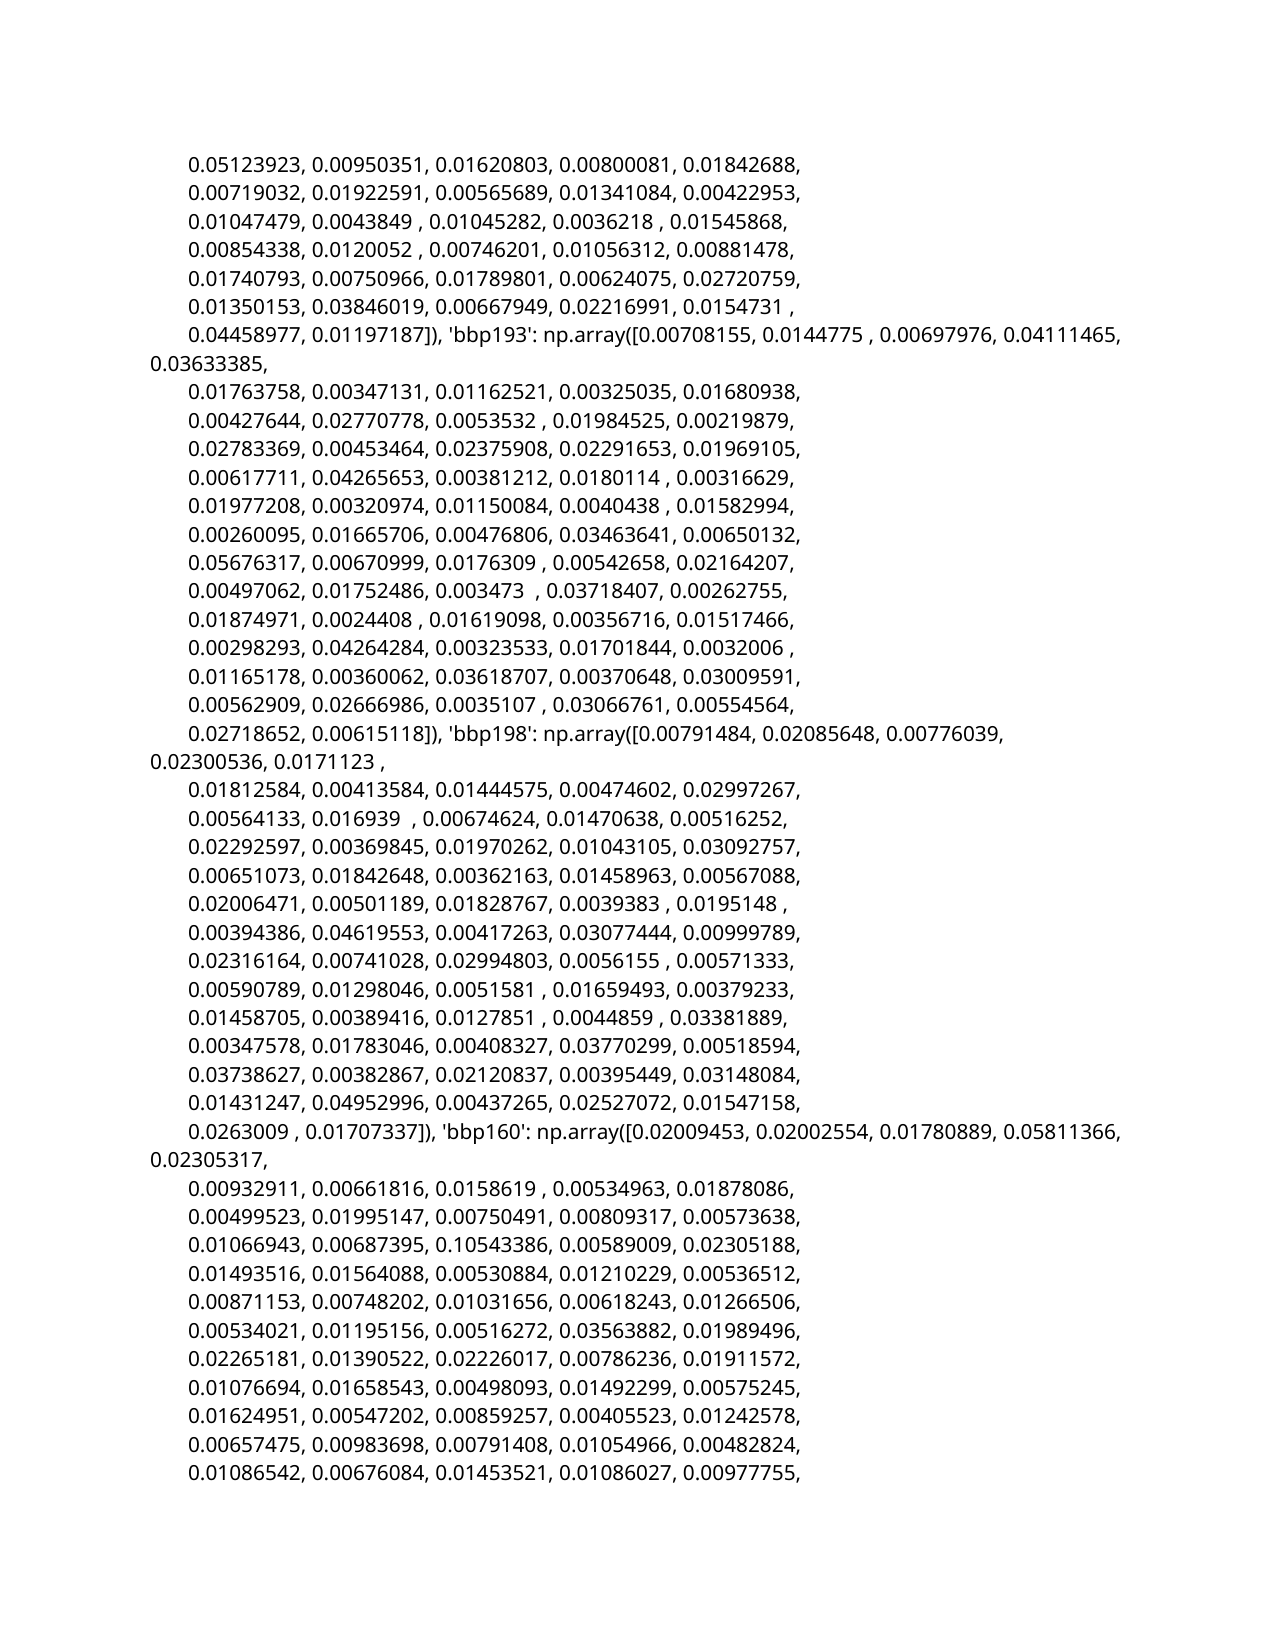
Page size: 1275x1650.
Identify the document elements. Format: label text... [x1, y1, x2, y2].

text 0.02265181, 0.01390522, 0.02226017, 0.00786236, 0.01911572, [150, 1344, 1125, 1373]
text 0.00719032, 0.01922591, 0.00565689, 0.01341084, 0.00422953, [150, 178, 1125, 207]
text 0.01812584, 0.00413584, 0.01444575, 0.00474602, 0.02997267, [150, 776, 1125, 804]
text 0.01165178, 0.00360062, 0.03618707, 0.00370648, 0.03009591, [150, 662, 1125, 690]
text 0.00564133, 0.016939 , 0.00674624, 0.01470638, 0.00516252, [150, 804, 1125, 832]
text 0.01431247, 0.04952996, 0.00437265, 0.02527072, 0.01547158, [150, 1088, 1125, 1117]
text 0.00871153, 0.00748202, 0.01031656, 0.00618243, 0.01266506, [150, 1287, 1125, 1316]
text 0.00617711, 0.04265653, 0.00381212, 0.0180114 , 0.00316629, [150, 463, 1125, 491]
text 0.00260095, 0.01665706, 0.00476806, 0.03463641, 0.00650132, [150, 520, 1125, 548]
text 0.02783369, 0.00453464, 0.02375908, 0.02291653, 0.01969105, [150, 434, 1125, 463]
text 0.03738627, 0.00382867, 0.02120837, 0.00395449, 0.03148084, [150, 1060, 1125, 1088]
text 0.01076694, 0.01658543, 0.00498093, 0.01492299, 0.00575245, [150, 1373, 1125, 1401]
text 0.01458705, 0.00389416, 0.0127851 , 0.0044859 , 0.03381889, [150, 1003, 1125, 1032]
text 0.01086542, 0.00676084, 0.01453521, 0.01086027, 0.00977755, [150, 1458, 1125, 1487]
text 0.00932911, 0.00661816, 0.0158619 , 0.00534963, 0.01878086, [150, 1174, 1125, 1202]
text 0.05676317, 0.00670999, 0.0176309 , 0.00542658, 0.02164207, [150, 548, 1125, 577]
text 0.00854338, 0.0120052 , 0.00746201, 0.01056312, 0.00881478, [150, 235, 1125, 264]
text 0.01763758, 0.00347131, 0.01162521, 0.00325035, 0.01680938, [150, 377, 1125, 406]
text 0.01066943, 0.00687395, 0.10543386, 0.00589009, 0.02305188, [150, 1231, 1125, 1259]
text 0.01874971, 0.0024408 , 0.01619098, 0.00356716, 0.01517466, [150, 605, 1125, 633]
text 0.0263009 , 0.01707337]), 'bbp160': np.array([0.02009453, 0.02002554, 0.01780889, 0.05811366, 0.02305317, [150, 1117, 1125, 1174]
text 0.00347578, 0.01783046, 0.00408327, 0.03770299, 0.00518594, [150, 1032, 1125, 1060]
text 0.00651073, 0.01842648, 0.00362163, 0.01458963, 0.00567088, [150, 861, 1125, 889]
text 0.01350153, 0.03846019, 0.00667949, 0.02216991, 0.0154731 , [150, 292, 1125, 321]
text 0.01624951, 0.00547202, 0.00859257, 0.00405523, 0.01242578, [150, 1401, 1125, 1430]
text 0.00657475, 0.00983698, 0.00791408, 0.01054966, 0.00482824, [150, 1430, 1125, 1458]
text 0.01977208, 0.00320974, 0.01150084, 0.0040438 , 0.01582994, [150, 491, 1125, 520]
text 0.02316164, 0.00741028, 0.02994803, 0.0056155 , 0.00571333, [150, 946, 1125, 975]
text 0.04458977, 0.01197187]), 'bbp193': np.array([0.00708155, 0.0144775 , 0.00697976, 0.04111465, 0.03633385, [150, 321, 1125, 377]
text 0.00534021, 0.01195156, 0.00516272, 0.03563882, 0.01989496, [150, 1316, 1125, 1344]
text 0.01493516, 0.01564088, 0.00530884, 0.01210229, 0.00536512, [150, 1259, 1125, 1287]
text 0.01047479, 0.0043849 , 0.01045282, 0.0036218 , 0.01545868, [150, 207, 1125, 235]
text 0.00298293, 0.04264284, 0.00323533, 0.01701844, 0.0032006 , [150, 633, 1125, 662]
text 0.05123923, 0.00950351, 0.01620803, 0.00800081, 0.01842688, [150, 150, 1125, 178]
text 0.00394386, 0.04619553, 0.00417263, 0.03077444, 0.00999789, [150, 918, 1125, 946]
text 0.02718652, 0.00615118]), 'bbp198': np.array([0.00791484, 0.02085648, 0.00776039, 0.02300536, 0.0171123 , [150, 719, 1125, 776]
text 0.01740793, 0.00750966, 0.01789801, 0.00624075, 0.02720759, [150, 264, 1125, 292]
text 0.00590789, 0.01298046, 0.0051581 , 0.01659493, 0.00379233, [150, 975, 1125, 1003]
text 0.00497062, 0.01752486, 0.003473 , 0.03718407, 0.00262755, [150, 577, 1125, 605]
text 0.00427644, 0.02770778, 0.0053532 , 0.01984525, 0.00219879, [150, 406, 1125, 434]
text 0.00499523, 0.01995147, 0.00750491, 0.00809317, 0.00573638, [150, 1202, 1125, 1231]
text 0.02006471, 0.00501189, 0.01828767, 0.0039383 , 0.0195148 , [150, 889, 1125, 918]
text 0.00562909, 0.02666986, 0.0035107 , 0.03066761, 0.00554564, [150, 690, 1125, 719]
text 0.02292597, 0.00369845, 0.01970262, 0.01043105, 0.03092757, [150, 832, 1125, 861]
